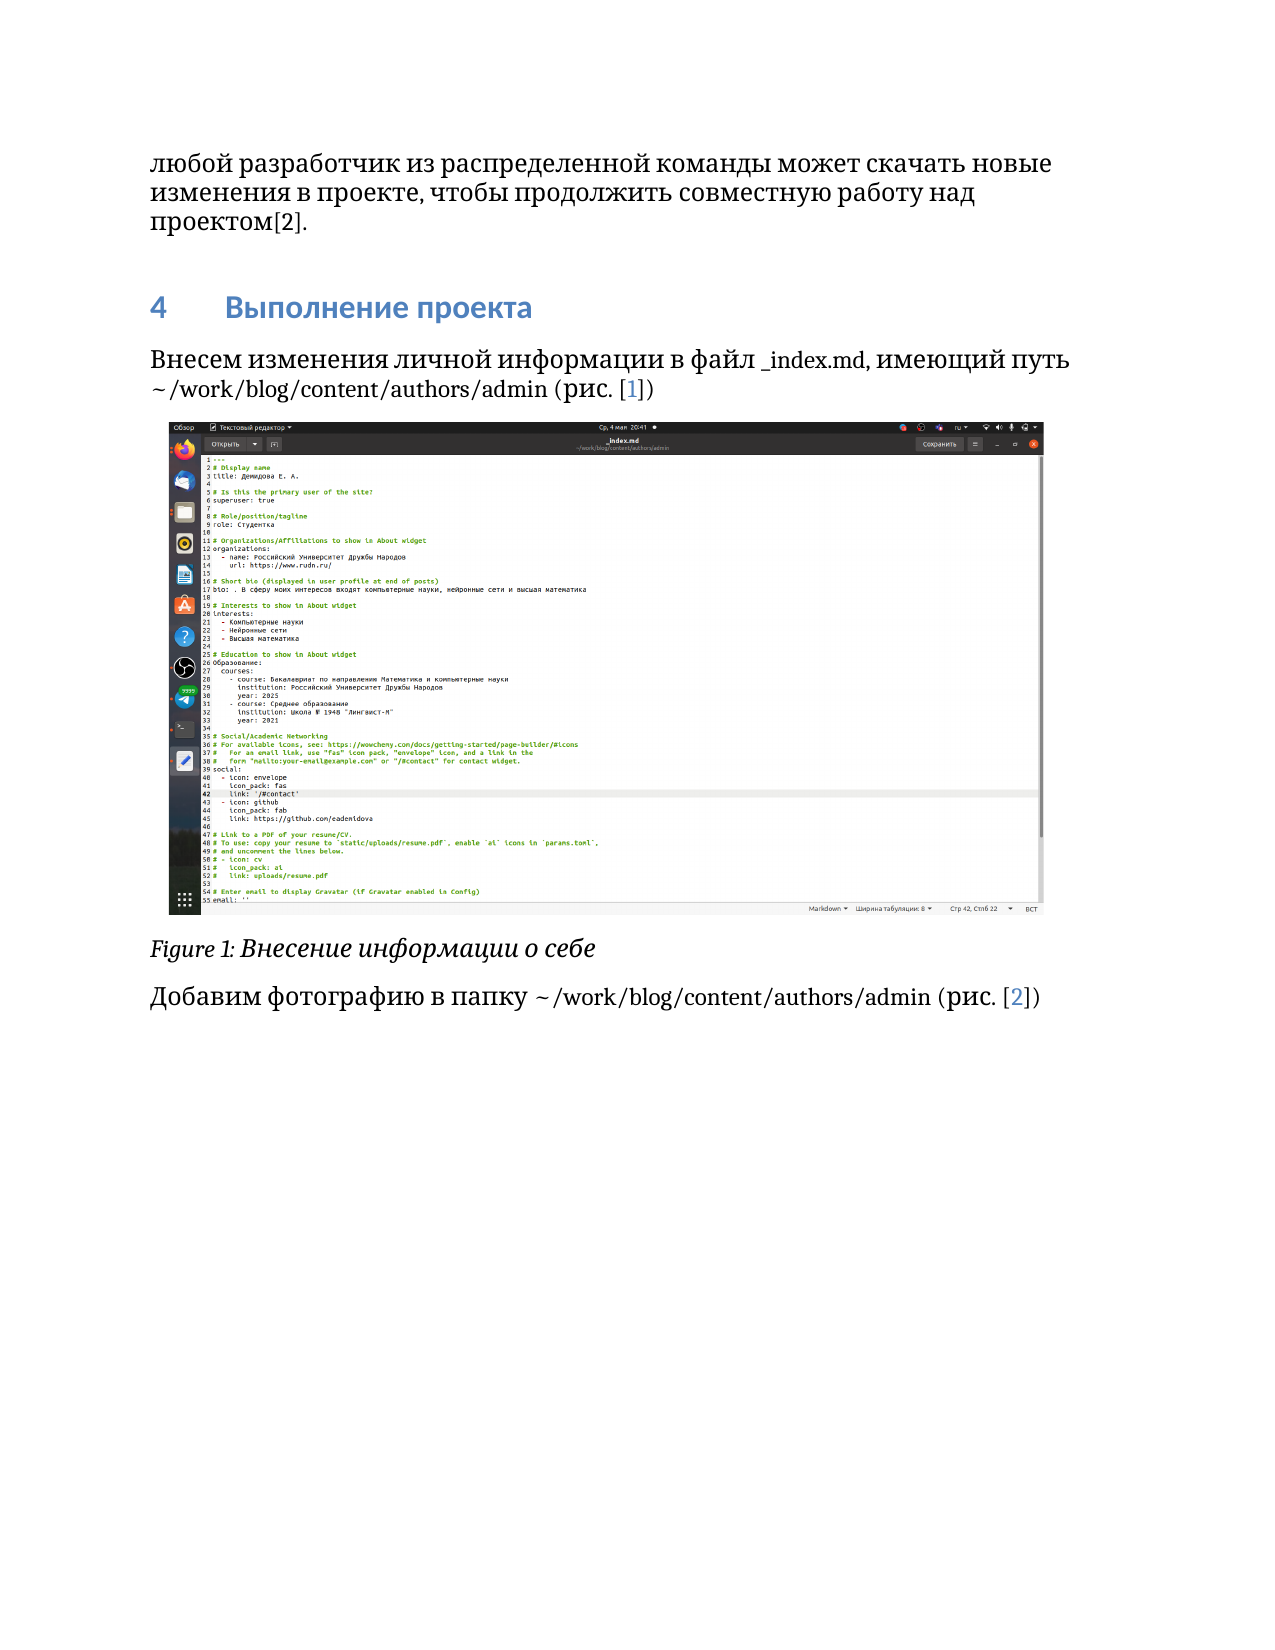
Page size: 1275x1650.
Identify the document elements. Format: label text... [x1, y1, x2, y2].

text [150, 150, 1125, 236]
picture [168, 422, 1044, 915]
text Внесем изменения личной информации в файл _index.md, имеющий путь ~/work/blog/content/authors/admin (рис. [1]) [150, 346, 1125, 403]
text Figure 1: Внесение информации о себе [150, 935, 1125, 964]
text Добавим фотографию в папку ~/work/blog/content/authors/admin (рис. [2]) [150, 982, 1125, 1011]
subtitle 4 Выполнение проекта [150, 286, 1125, 327]
